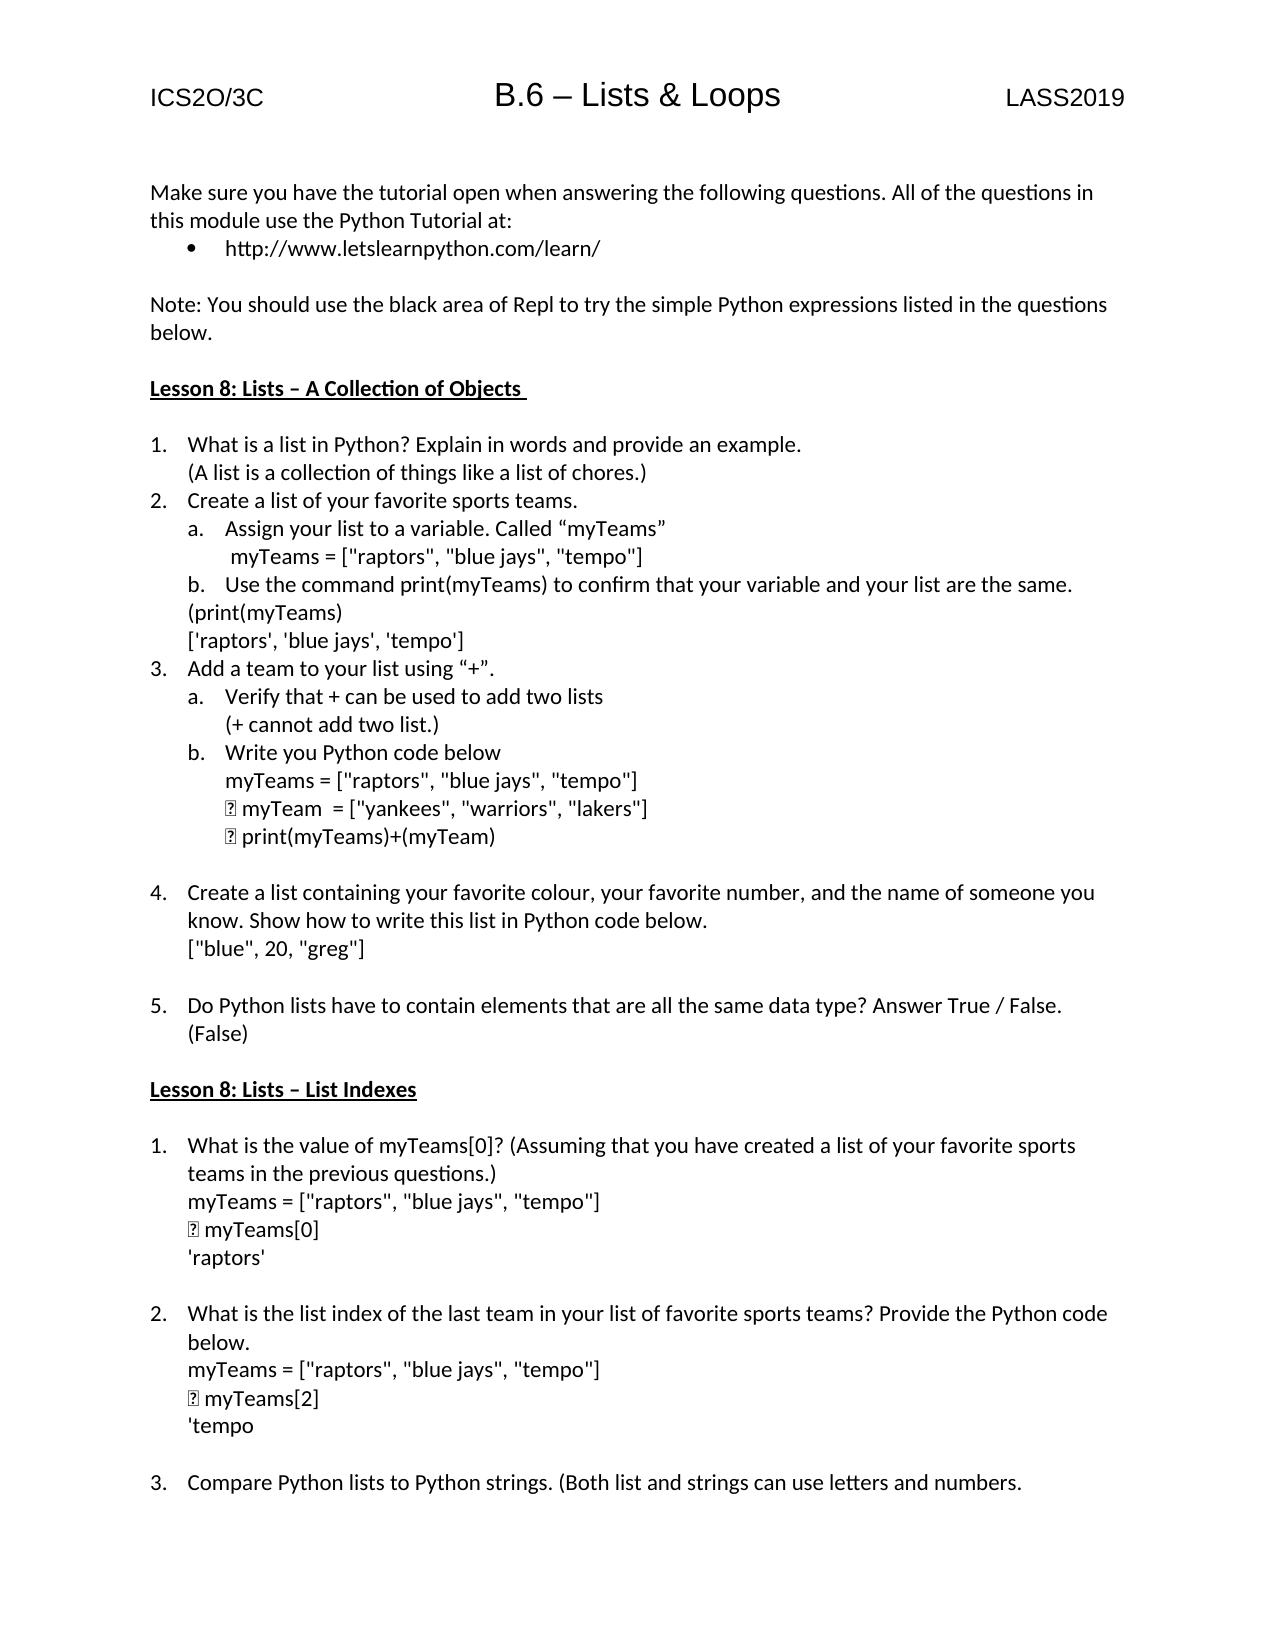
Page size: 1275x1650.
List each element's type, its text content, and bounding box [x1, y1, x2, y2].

text (print(myTeams) [187, 598, 1125, 626]
text  myTeams[2] [187, 1384, 1125, 1412]
text ['raptors', 'blue jays', 'tempo'] [187, 626, 1125, 654]
text Make sure you have the tutorial open when answering the following questions. All of the questions in this module use the Python Tutorial at: [150, 178, 1125, 234]
list http://www.letslearnpython.com/learn/ [187, 234, 1125, 262]
text myTeams = ["raptors", "blue jays", "tempo"] [225, 766, 1125, 794]
list What is the value of myTeams[0]? (Assuming that you have created a list of your favorite sports teams in the previous questions.) [150, 1131, 1125, 1187]
list Do Python lists have to contain elements that are all the same data type? Answer True / False. (False) [150, 991, 1125, 1047]
list Assign your list to a variable. Called “myTeams” [187, 514, 1125, 542]
list What is a list in Python? Explain in words and provide an example. [150, 430, 1125, 458]
text myTeams = ["raptors", "blue jays", "tempo"] [225, 542, 1125, 570]
text Note: You should use the black area of Repl to try the simple Python expressions listed in the questions below. [150, 290, 1125, 346]
text (A list is a collection of things like a list of chores.) [187, 458, 1125, 486]
text myTeams = ["raptors", "blue jays", "tempo"] [187, 1187, 1125, 1216]
text (+ cannot add two list.) [225, 710, 1125, 738]
text myTeams = ["raptors", "blue jays", "tempo"] [187, 1356, 1125, 1384]
list Compare Python lists to Python strings. (Both list and strings can use letters and numbers. [150, 1468, 1125, 1496]
text 'tempo [187, 1412, 1125, 1440]
text Lesson 8: Lists – A Collection of Objects [150, 374, 1125, 402]
list What is the list index of the last team in your list of favorite sports teams? Provide the Python code below. [150, 1299, 1125, 1356]
text  print(myTeams)+(myTeam) [225, 822, 1125, 851]
list Create a list containing your favorite colour, your favorite number, and the name of someone you know. Show how to write this list in Python code below. [150, 878, 1125, 934]
text 'raptors' [187, 1243, 1125, 1272]
list Verify that + can be used to add two lists [187, 682, 1125, 710]
list Create a list of your favorite sports teams. [150, 486, 1125, 514]
list Use the command print(myTeams) to confirm that your variable and your list are the same. [187, 570, 1125, 598]
text  myTeam = ["yankees", "warriors", "lakers"] [225, 794, 1125, 822]
text Lesson 8: Lists – List Indexes [150, 1075, 1125, 1103]
text  myTeams[0] [187, 1216, 1125, 1243]
text ["blue", 20, "greg"] [187, 934, 1125, 991]
list Add a team to your list using “+”. [150, 654, 1125, 682]
list Write you Python code below [187, 738, 1125, 766]
